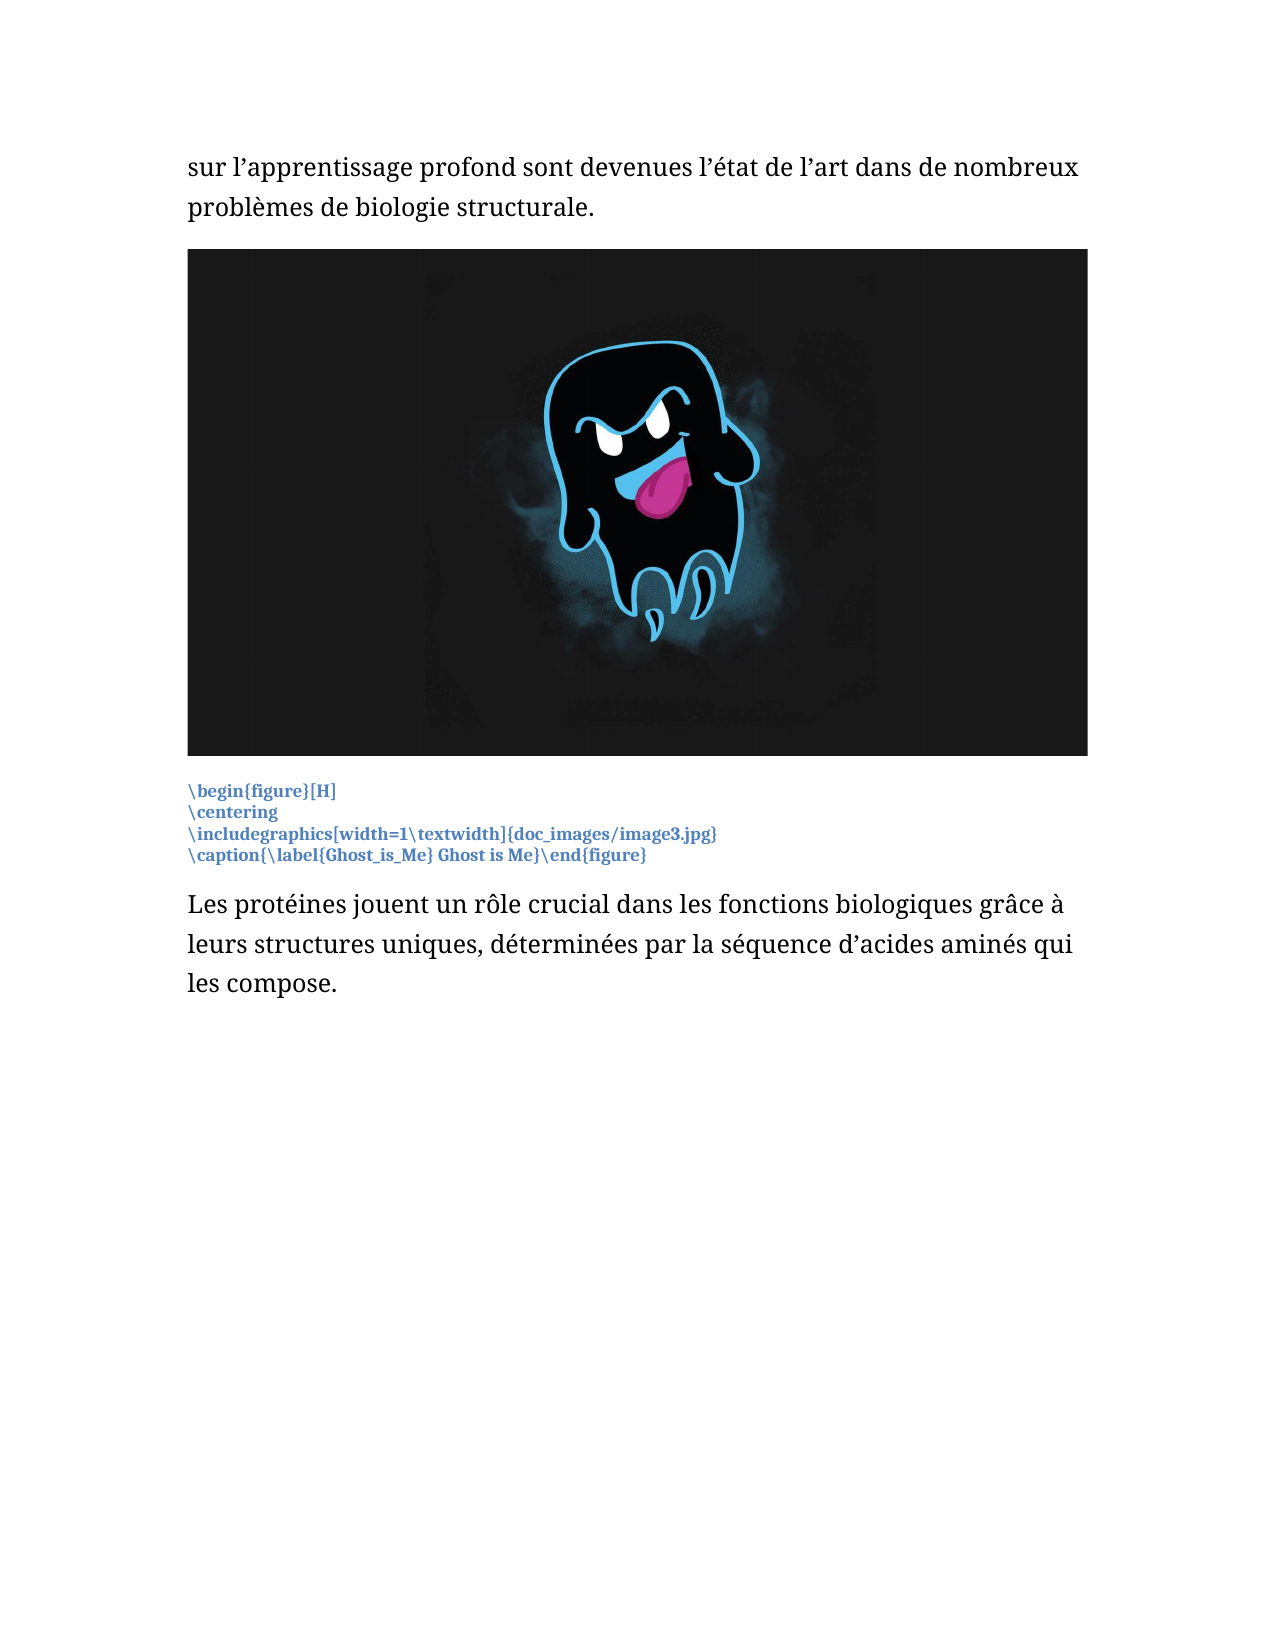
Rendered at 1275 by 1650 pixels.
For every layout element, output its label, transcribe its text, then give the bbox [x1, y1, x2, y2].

picture [187, 249, 1088, 756]
text \begin{figure}[H] \centering \includegraphics[width=1\textwidth]{doc_images/image3.jpg} \caption{\label{Ghost_is_Me} Ghost is Me}\end{figure} [187, 780, 1087, 866]
text Les protéines jouent un rôle crucial dans les fonctions biologiques grâce à leurs structures uniques, déterminées par la séquence d’acides aminés qui les compose. [187, 887, 1087, 999]
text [187, 150, 1087, 223]
